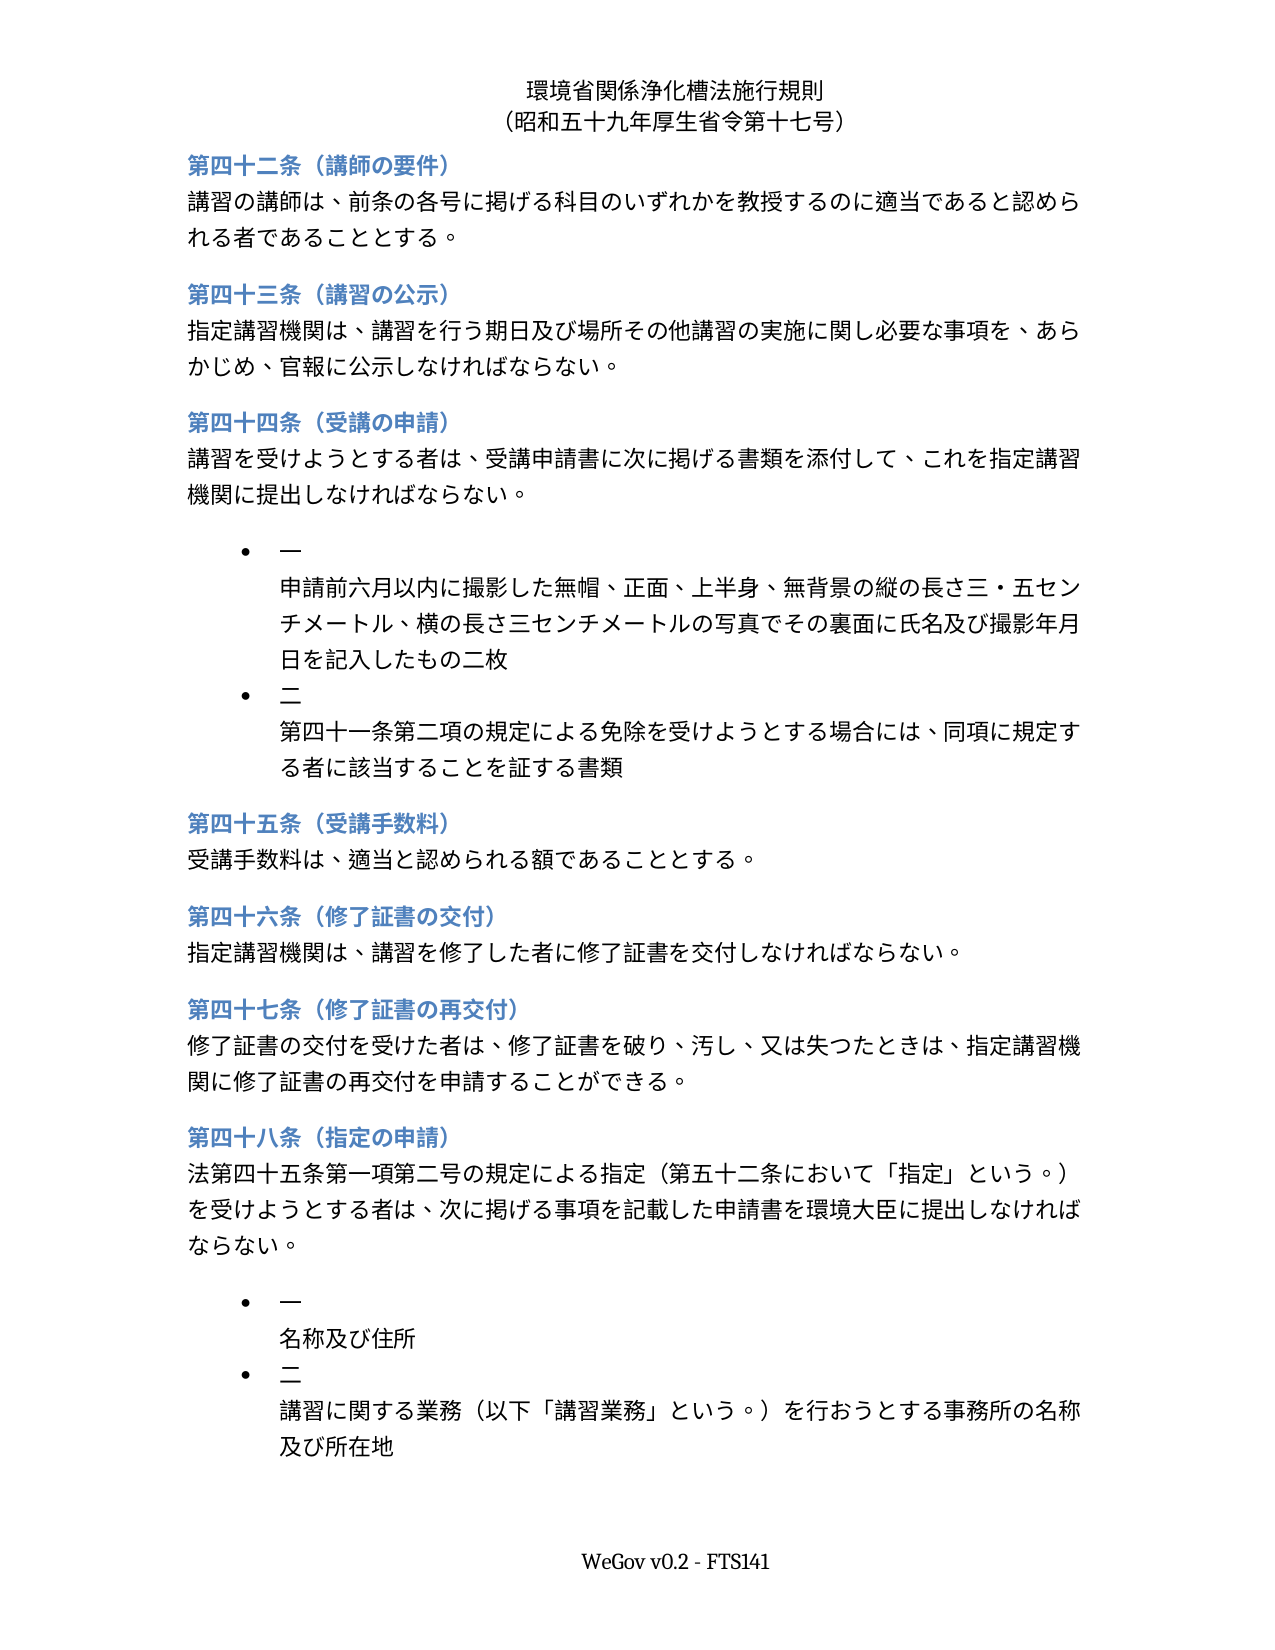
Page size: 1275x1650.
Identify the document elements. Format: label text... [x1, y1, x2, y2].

subtitle 第四十五条（受講手数料） [187, 808, 1087, 839]
subtitle 第四十八条（指定の申請） [187, 1122, 1087, 1154]
subtitle 第四十四条（受講の申請） [187, 407, 1087, 438]
text 講習の講師は、前条の各号に掲げる科目のいずれかを教授するのに適当であると認められる者であることとする。 [187, 186, 1087, 253]
text 受講手数料は、適当と認められる額であることとする。 [187, 844, 1087, 876]
subtitle 第四十六条（修了証書の交付） [187, 901, 1087, 932]
text 修了証書の交付を受けた者は、修了証書を破り、汚し、又は失つたときは、指定講習機関に修了証書の再交付を申請することができる。 [187, 1030, 1087, 1097]
list 二 講習に関する業務（以下「講習業務」という。）を行おうとする事務所の名称及び所在地 [242, 1359, 1087, 1462]
list 一 申請前六月以内に撮影した無帽、正面、上半身、無背景の縦の長さ三・五センチメートル、横の長さ三センチメートルの写真でその裏面に氏名及び撮影年月日を記入したもの二枚 [242, 536, 1087, 675]
list 二 第四十一条第二項の規定による免除を受けようとする場合には、同項に規定する者に該当することを証する書類 [242, 680, 1087, 783]
subtitle 第四十二条（講師の要件） [187, 150, 1087, 181]
text 講習を受けようとする者は、受講申請書に次に掲げる書類を添付して、これを指定講習機関に提出しなければならない。 [187, 443, 1087, 510]
subtitle 第四十三条（講習の公示） [187, 279, 1087, 310]
text 指定講習機関は、講習を修了した者に修了証書を交付しなければならない。 [187, 937, 1087, 968]
text 指定講習機関は、講習を行う期日及び場所その他講習の実施に関し必要な事項を、あらかじめ、官報に公示しなければならない。 [187, 314, 1087, 382]
text 法第四十五条第一項第二号の規定による指定（第五十二条において「指定」という。）を受けようとする者は、次に掲げる事項を記載した申請書を環境大臣に提出しなければならない。 [187, 1158, 1087, 1261]
list 一 名称及び住所 [242, 1287, 1087, 1354]
subtitle 第四十七条（修了証書の再交付） [187, 994, 1087, 1025]
